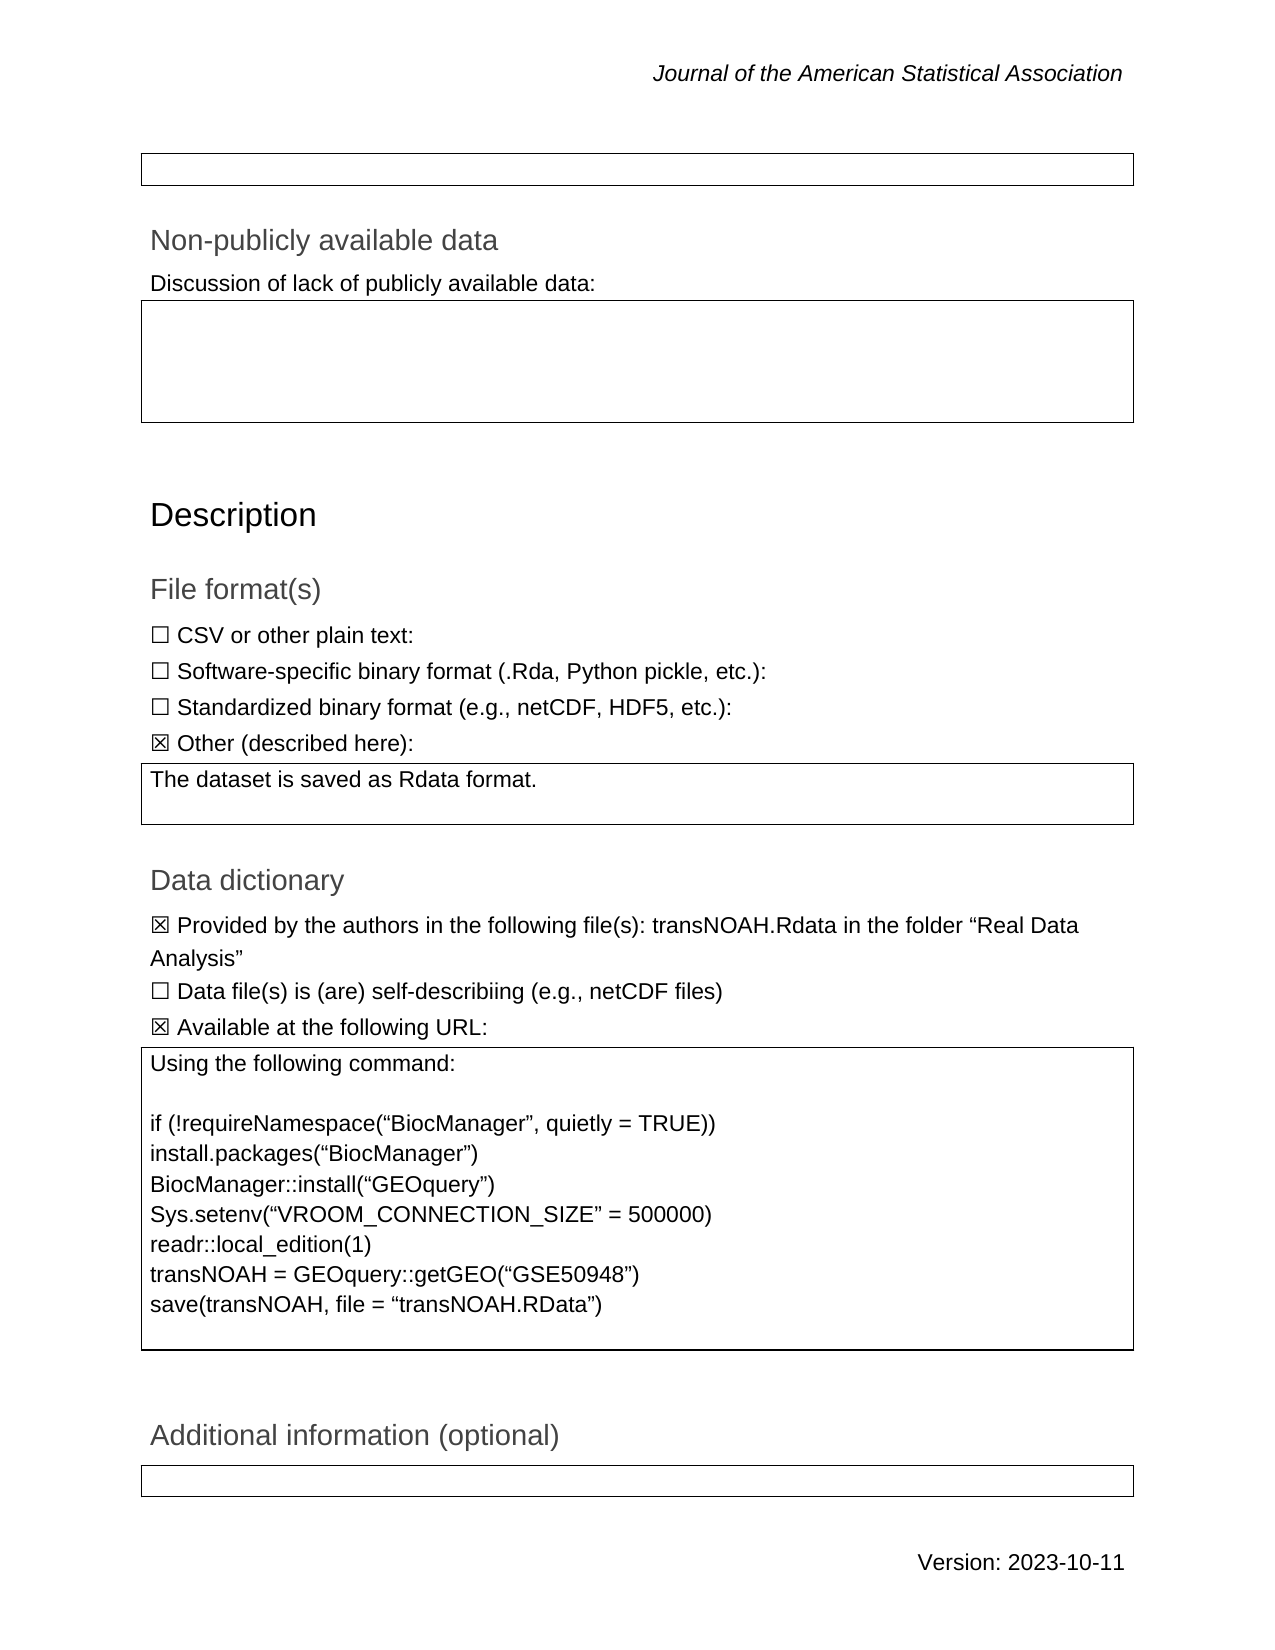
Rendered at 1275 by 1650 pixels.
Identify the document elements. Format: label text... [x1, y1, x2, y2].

text Provided by the authors in the following file(s): transNOAH.Rdata in the folder “Real Data Analysis” [150, 909, 1125, 971]
text CSV or other plain text: [150, 619, 1125, 650]
subtitle Data dictionary [150, 862, 1125, 896]
text Available at the following URL: [150, 1011, 1125, 1042]
text Software-specific binary format (.Rda, Python pickle, etc.): [150, 655, 1125, 686]
subtitle Additional information (optional) [150, 1418, 1125, 1452]
subtitle Non-publicly available data [150, 223, 1125, 256]
subtitle Description [150, 495, 1125, 533]
subtitle File format(s) [150, 572, 1125, 606]
text Standardized binary format (e.g., netCDF, HDF5, etc.): [150, 691, 1125, 722]
text Discussion of lack of publicly available data: [150, 270, 1125, 296]
text Other (described here): [150, 727, 1125, 758]
text Data file(s) is (are) self-describiing (e.g., netCDF files) [150, 975, 1125, 1006]
